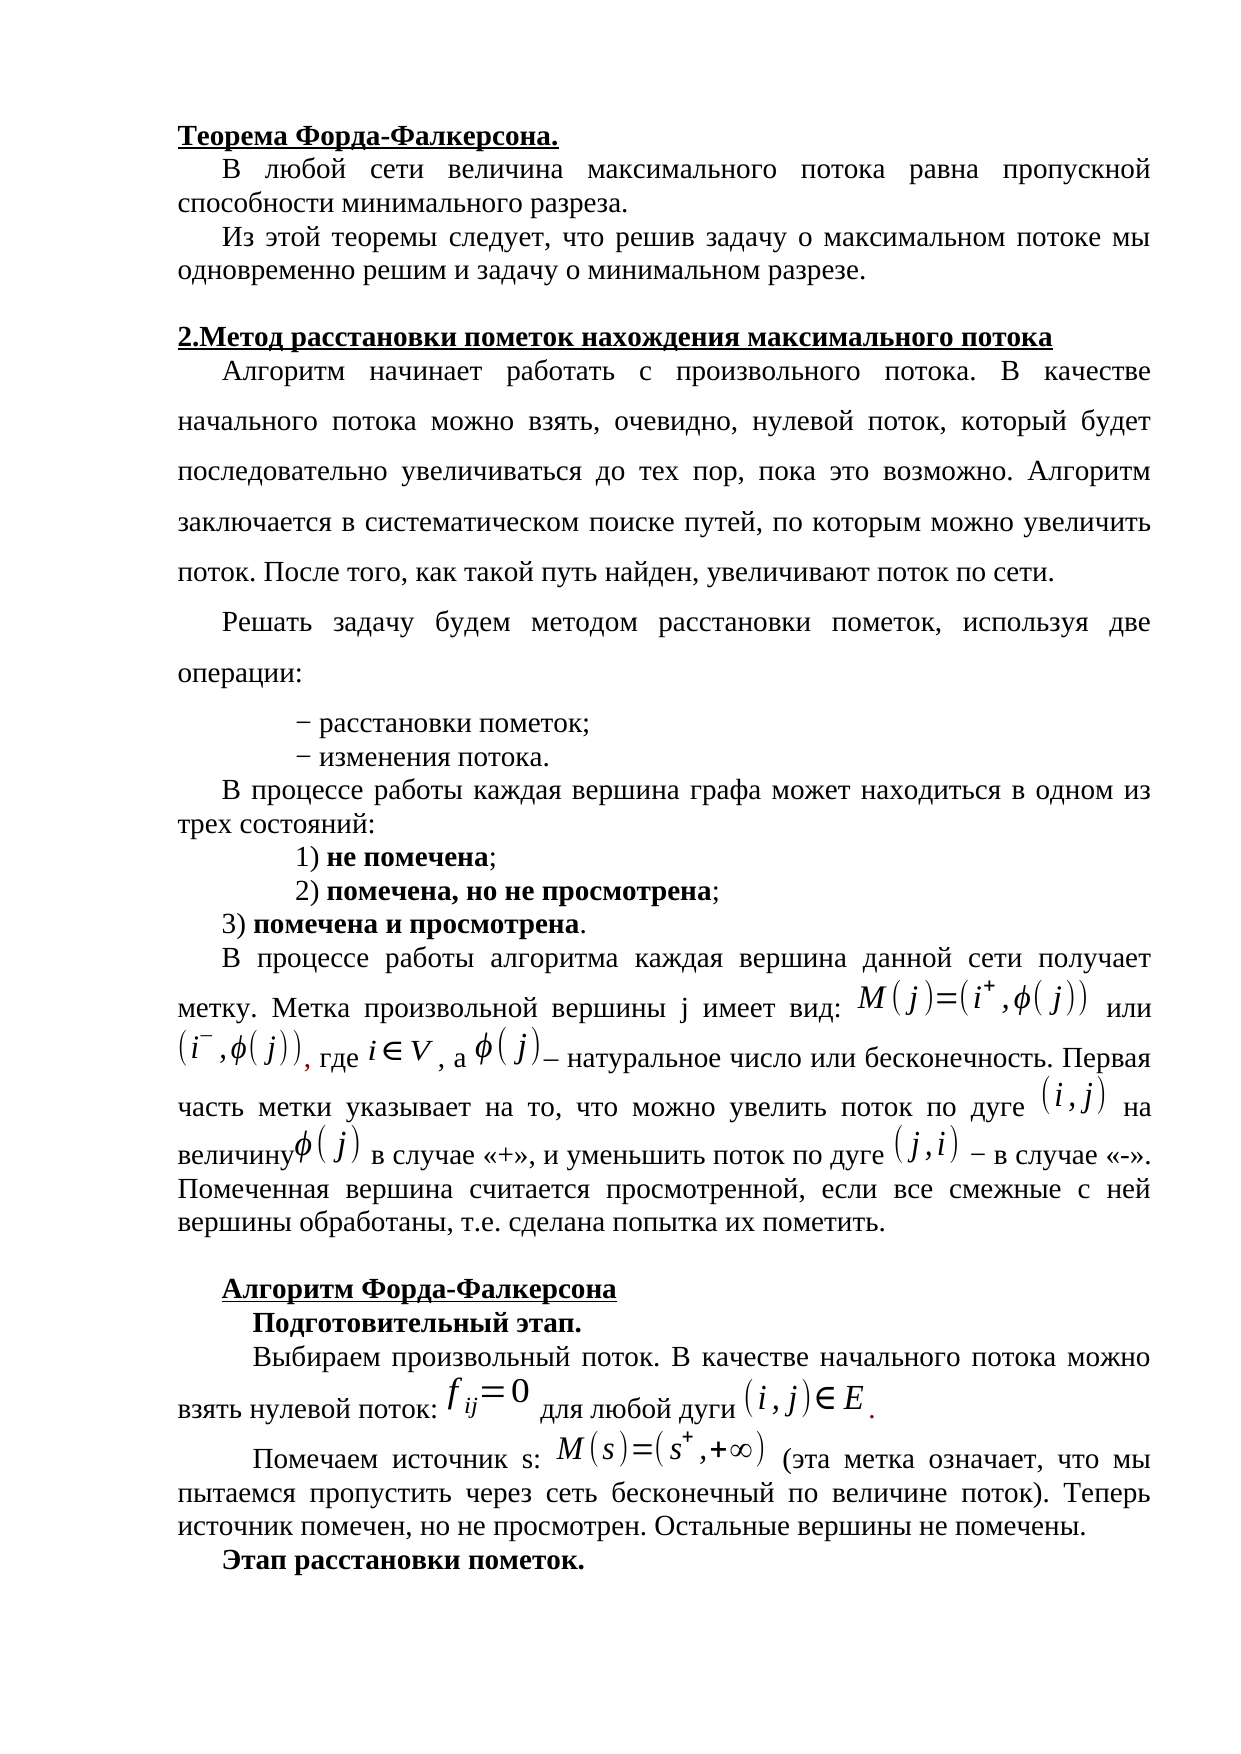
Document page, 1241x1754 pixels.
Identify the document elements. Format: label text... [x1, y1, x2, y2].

text Из этой теоремы следует, что решив задачу о максимальном потоке мы одновременно решим и задачу о минимальном разрезе. [177, 219, 1152, 286]
text В любой сети величина максимального потока равна пропускной способности минимального разреза. [177, 152, 1152, 219]
text 1) не помечена; [251, 839, 1152, 873]
text В процессе работы алгоритма каждая вершина данной сети получает метку. Метка произвольной вершины j имеет вид: или , где , а – натуральное число или бесконечность. Первая часть метки указывает на то, что можно увелить поток по дуге на величину в случае «+», и уменьшить поток по дуге − в случае «-». Помеченная вершина считается просмотренной, если все смежные с ней вершины обработаны, т.е. сделана попытка их пометить. [177, 940, 1152, 1238]
text Помечаем источник s: (эта метка означает, что мы пытаемся пропустить через сеть бесконечный по величине поток). Теперь источник помечен, но не просмотрен. Остальные вершины не помечены. [177, 1425, 1152, 1542]
text Алгоритм Форда-Фалкерсона [177, 1272, 1152, 1305]
text 2) помечена, но не просмотрена; [251, 873, 1152, 906]
text Этап расстановки пометок. [177, 1542, 1152, 1575]
text Теорема Форда-Фалкерсона. [177, 118, 1152, 152]
text Решать задачу будем методом расстановки пометок, используя две операции: [177, 604, 1152, 688]
text Подготовительный этап. [177, 1305, 1152, 1339]
text − расстановки пометок; [251, 705, 1152, 739]
text 3) помечена и просмотрена. [177, 906, 1152, 940]
text 2.Метод расстановки пометок нахождения максимального потока [177, 319, 1152, 353]
text В процессе работы каждая вершина графа может находиться в одном из трех состояний: [177, 772, 1152, 839]
text Выбираем произвольный поток. В качестве начального потока можно взять нулевой поток: для любой дуги . [177, 1339, 1152, 1425]
text Алгоритм начинает работать с произвольного потока. В качестве начального потока можно взять, очевидно, нулевой поток, который будет последовательно увеличиваться до тех пор, пока это возможно. Алгоритм заключается в систематическом поиске путей, по которым можно увеличить поток. После того, как такой путь найден, увеличивают поток по сети. [177, 353, 1152, 588]
text − изменения потока. [251, 739, 1152, 772]
